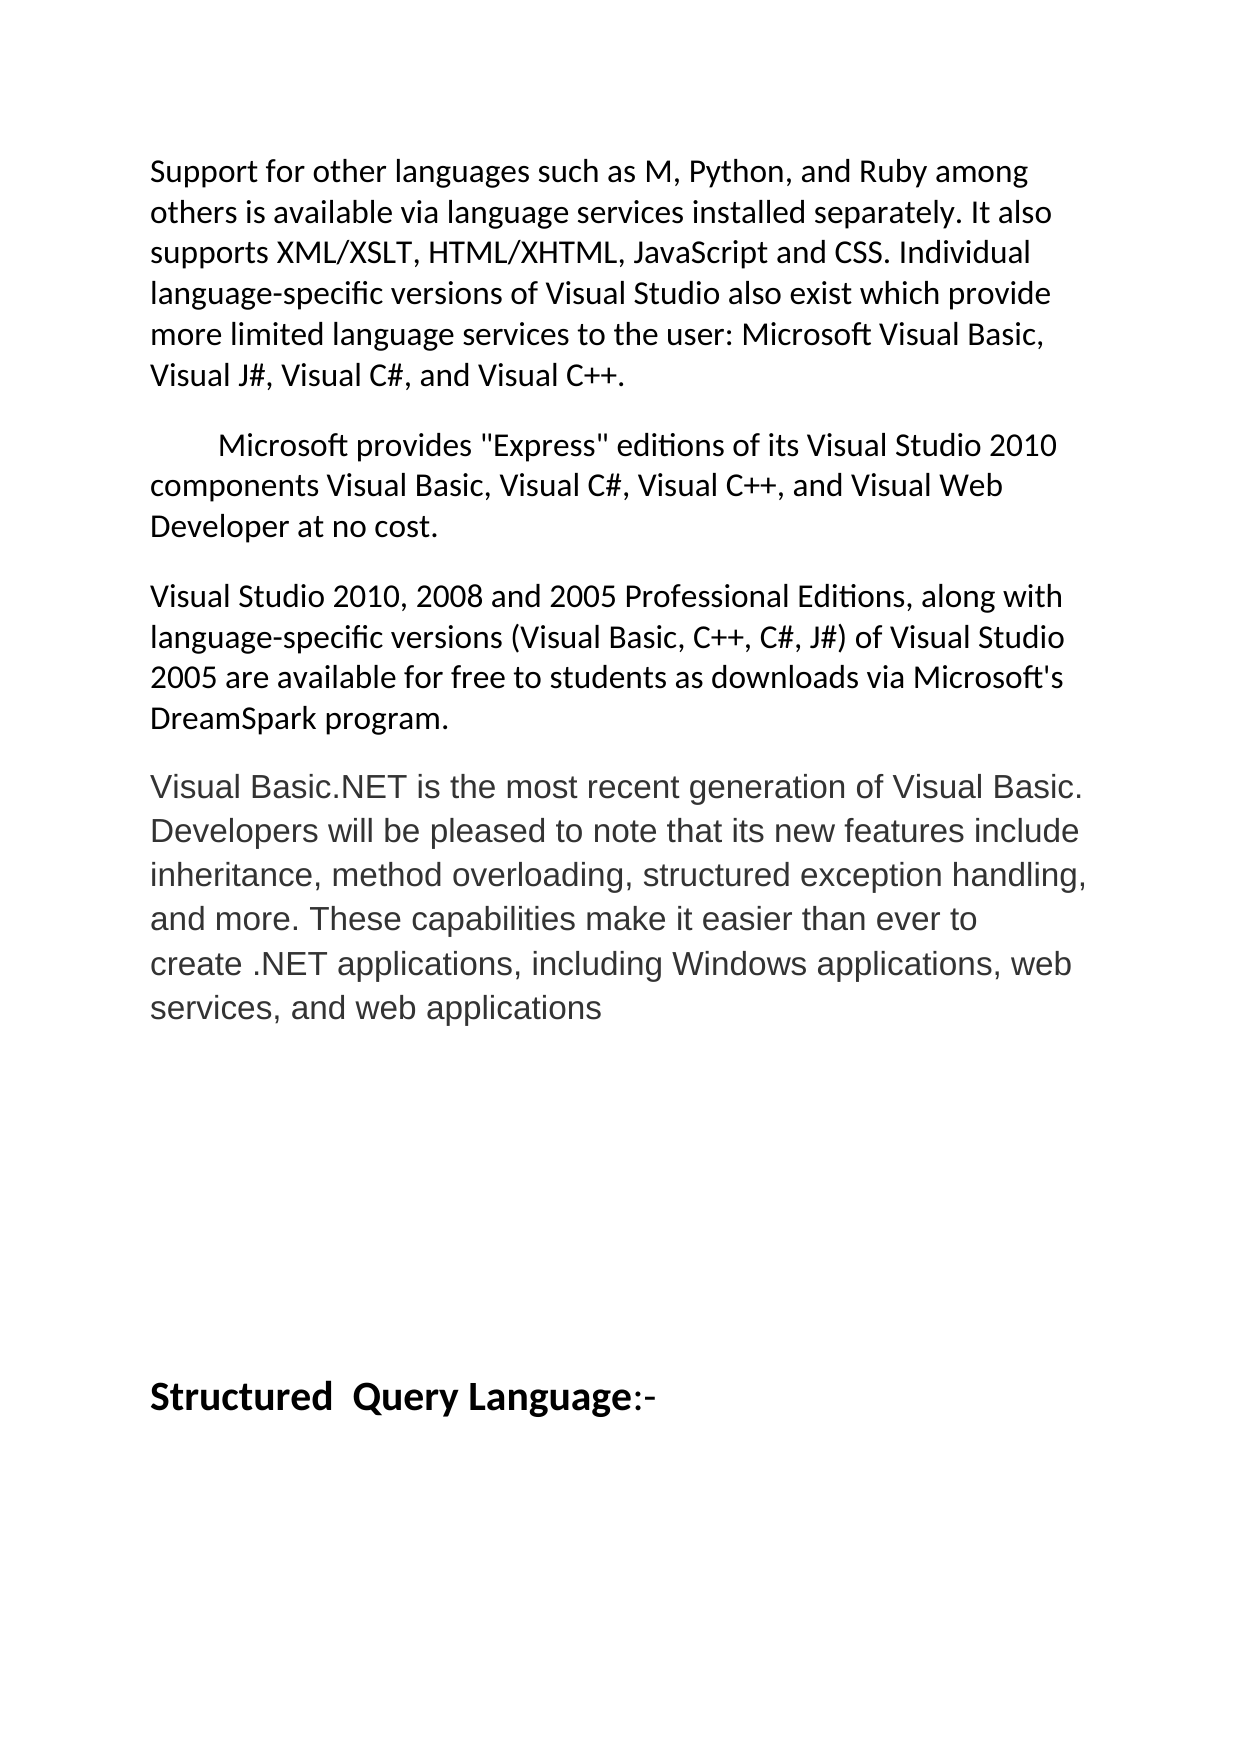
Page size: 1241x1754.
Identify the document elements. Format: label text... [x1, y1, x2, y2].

text Structured Query Language:- [150, 1370, 1090, 1421]
text Microsoft provides "Express" editions of its Visual Studio 2010 components Visual Basic, Visual C#, Visual C++, and Visual Web Developer at no cost. [150, 423, 1090, 546]
text Visual Studio 2010, 2008 and 2005 Professional Editions, along with language-specific versions (Visual Basic, C++, C#, J#) of Visual Studio 2005 are available for free to students as downloads via Microsoft's DreamSpark program. [150, 575, 1090, 738]
text Visual Basic.NET is the most recent generation of Visual Basic. Developers will be pleased to note that its new features include inheritance, method overloading, structured exception handling, and more. These capabilities make it easier than ever to create .NET applications, including Windows applications, web services, and web applications [150, 767, 1090, 1026]
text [150, 150, 1090, 394]
